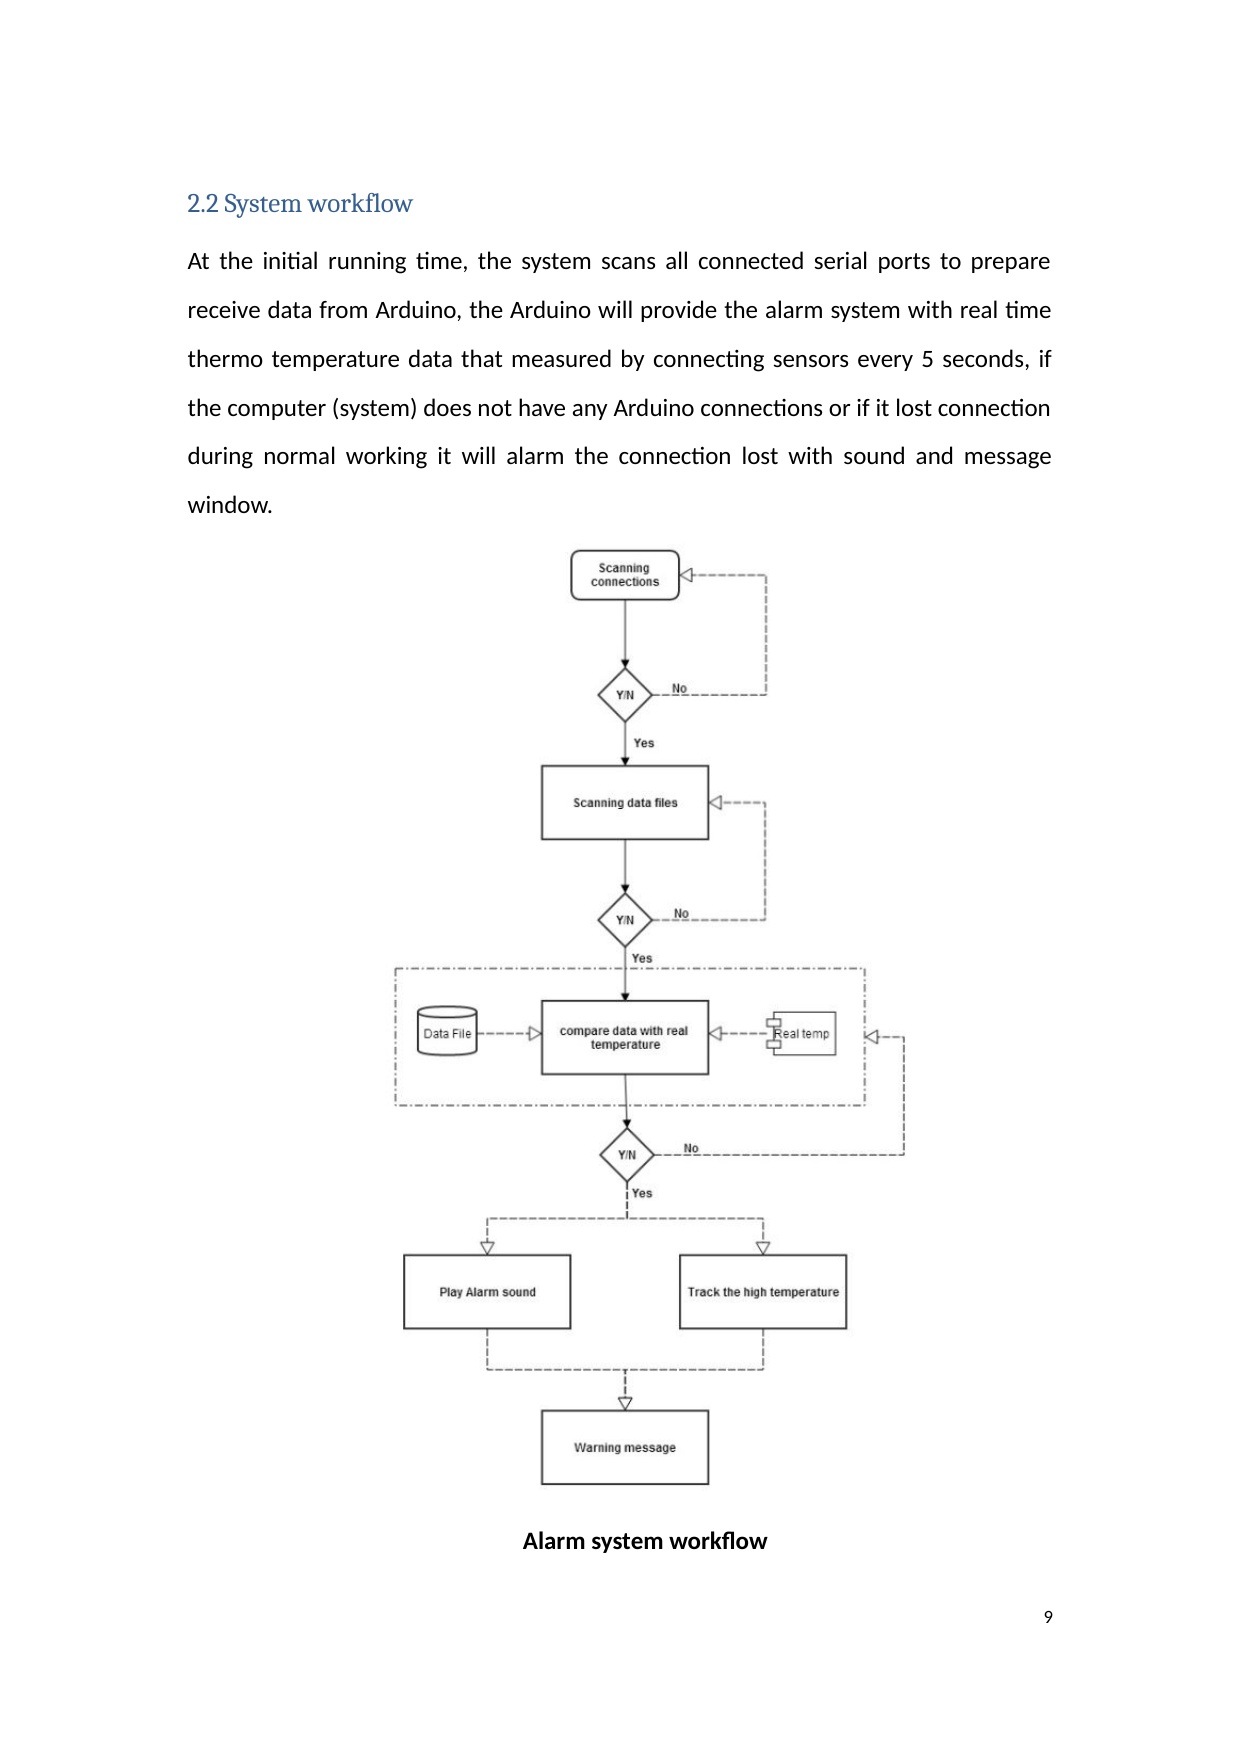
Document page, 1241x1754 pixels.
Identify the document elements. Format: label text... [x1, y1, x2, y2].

picture [369, 536, 921, 1499]
text At the initial running time, the system scans all connected serial ports to prepare receive data from Arduino, the Arduino will provide the alarm system with real time thermo temperature data that measured by connecting sensors every 5 seconds, if the computer (system) does not have any Arduino connections or if it lost connection during normal working it will alarm the connection lost with sound and message window. [187, 244, 1053, 521]
subtitle 2.2 System workflow [187, 187, 1053, 219]
text Alarm system workflow [187, 1524, 1053, 1557]
